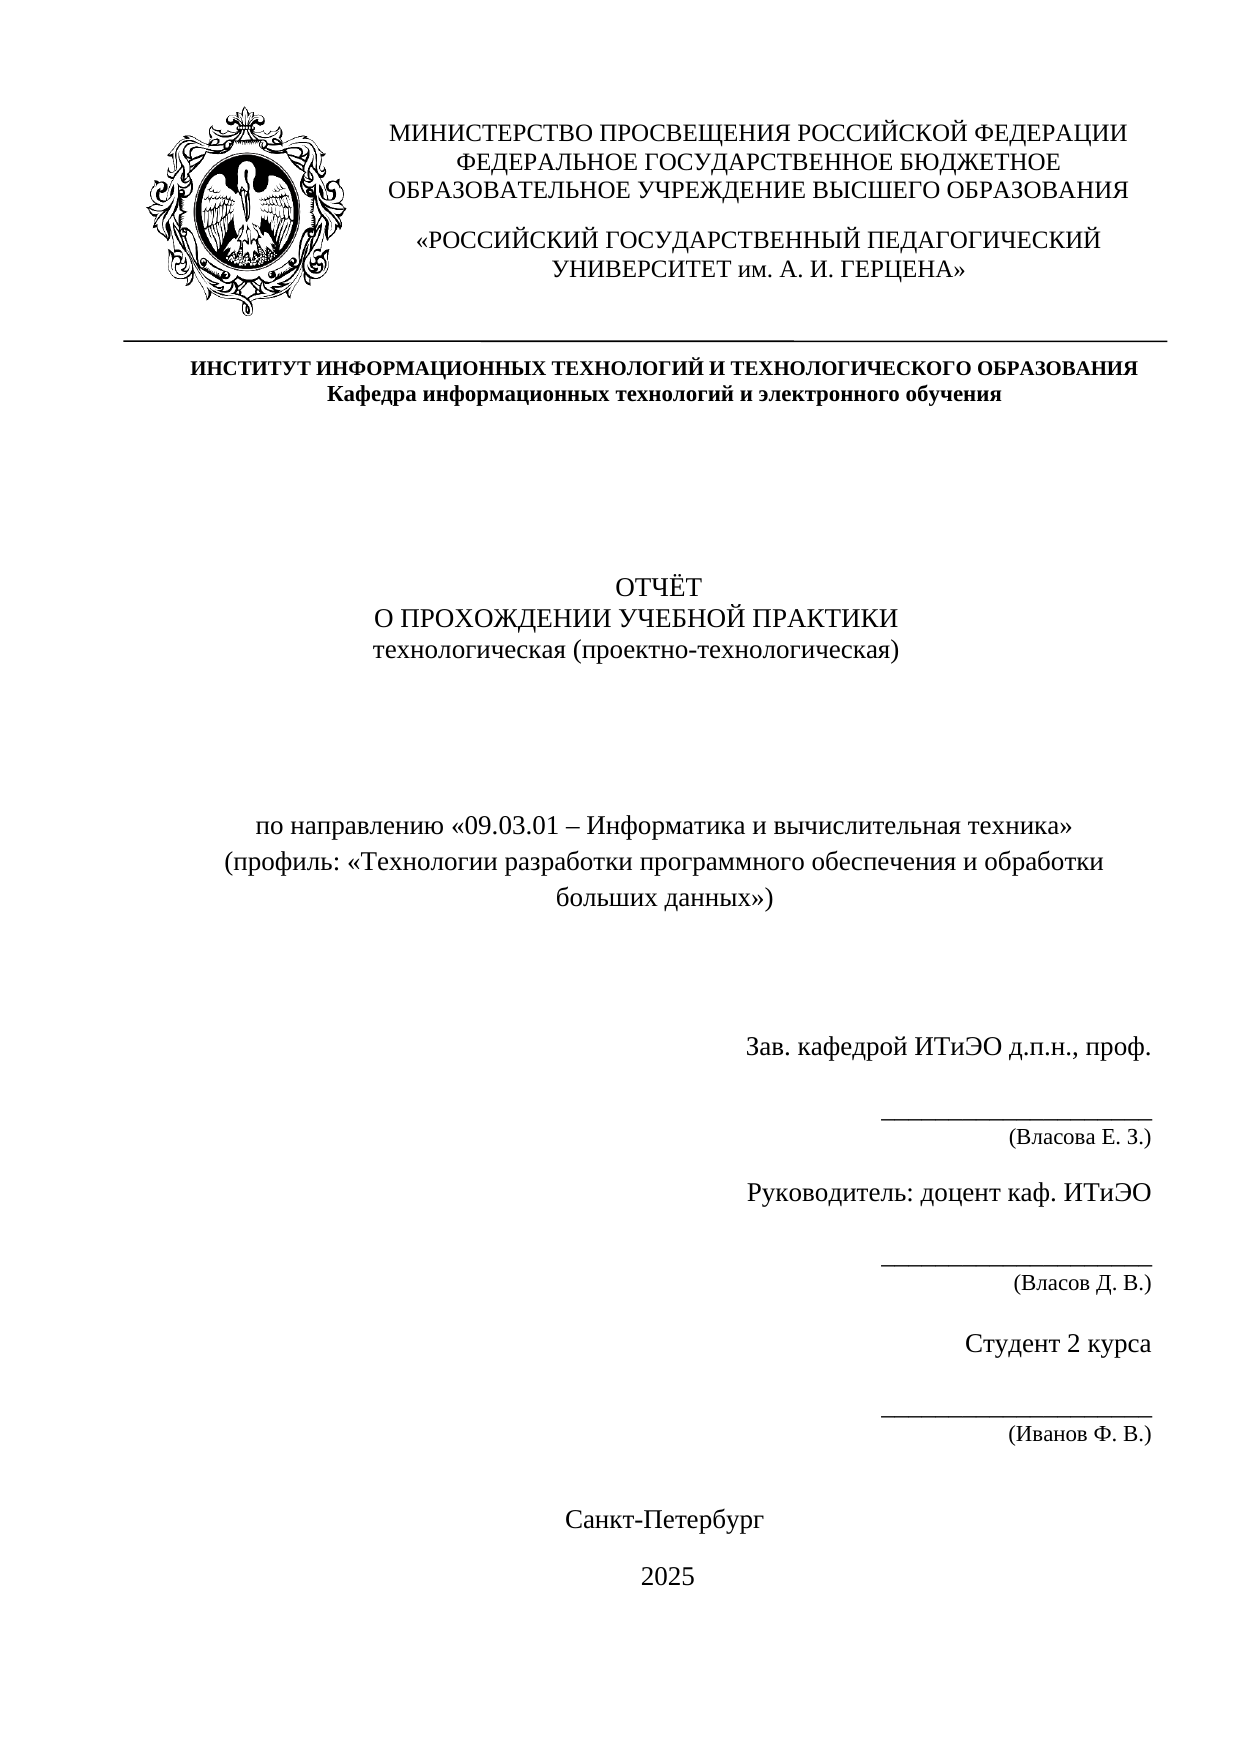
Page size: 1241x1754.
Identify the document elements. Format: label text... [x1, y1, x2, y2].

text Студент 2 курса [177, 1327, 1152, 1358]
text «РОССИЙСКИЙ ГОСУДАРСТВЕННЫЙ ПЕДАГОГИЧЕСКИЙ УНИВЕРСИТЕТ им. А. И. ГЕРЦЕНА» [347, 225, 1152, 283]
text Зав. кафедрой ИТиЭО д.п.н., проф. [177, 1030, 1152, 1061]
text ИНСТИТУТ ИНФОРМАЦИОННЫХ ТЕХНОЛОГИЙ И ТЕХНОЛОГИЧЕСКОГО ОБРАЗОВАНИЯ [177, 356, 1152, 380]
text МИНИСТЕРСТВО ПРОСВЕЩЕНИЯ РОССИЙСКОЙ ФЕДЕРАЦИИ [347, 118, 1152, 147]
text ____________________ [177, 1389, 1152, 1420]
text Санкт-Петербург [177, 1503, 1152, 1534]
text ____________________ [177, 1238, 1152, 1269]
text Руководитель: доцент каф. ИТиЭО [177, 1176, 1152, 1207]
text ФЕДЕРАЛЬНОЕ ГОСУДАРСТВЕННОЕ БЮДЖЕТНОЕ ОБРАЗОВАТЕЛЬНОЕ УЧРЕЖДЕНИЕ ВЫСШЕГО ОБРАЗОВАНИЯ [347, 147, 1152, 204]
text 2025 [177, 1560, 1152, 1591]
text (Власов Д. В.) [177, 1269, 1152, 1296]
text по направлению «09.03.01 – Информатика и вычислительная техника» [177, 809, 1152, 841]
text ОТЧЁТ О ПРОХОЖДЕНИИ УЧЕБНОЙ ПРАКТИКИ технологическая (проектно-технологическая) [121, 571, 1152, 664]
text (Иванов Ф. В.) [177, 1420, 1152, 1447]
text Кафедра информационных технологий и электронного обучения [177, 380, 1152, 406]
text (Власова Е. З.) [177, 1123, 1152, 1149]
text ____________________ [177, 1092, 1152, 1123]
text (профиль: «Технологии разработки программного обеспечения и обработки больших данных») [177, 845, 1152, 912]
picture [145, 106, 347, 316]
